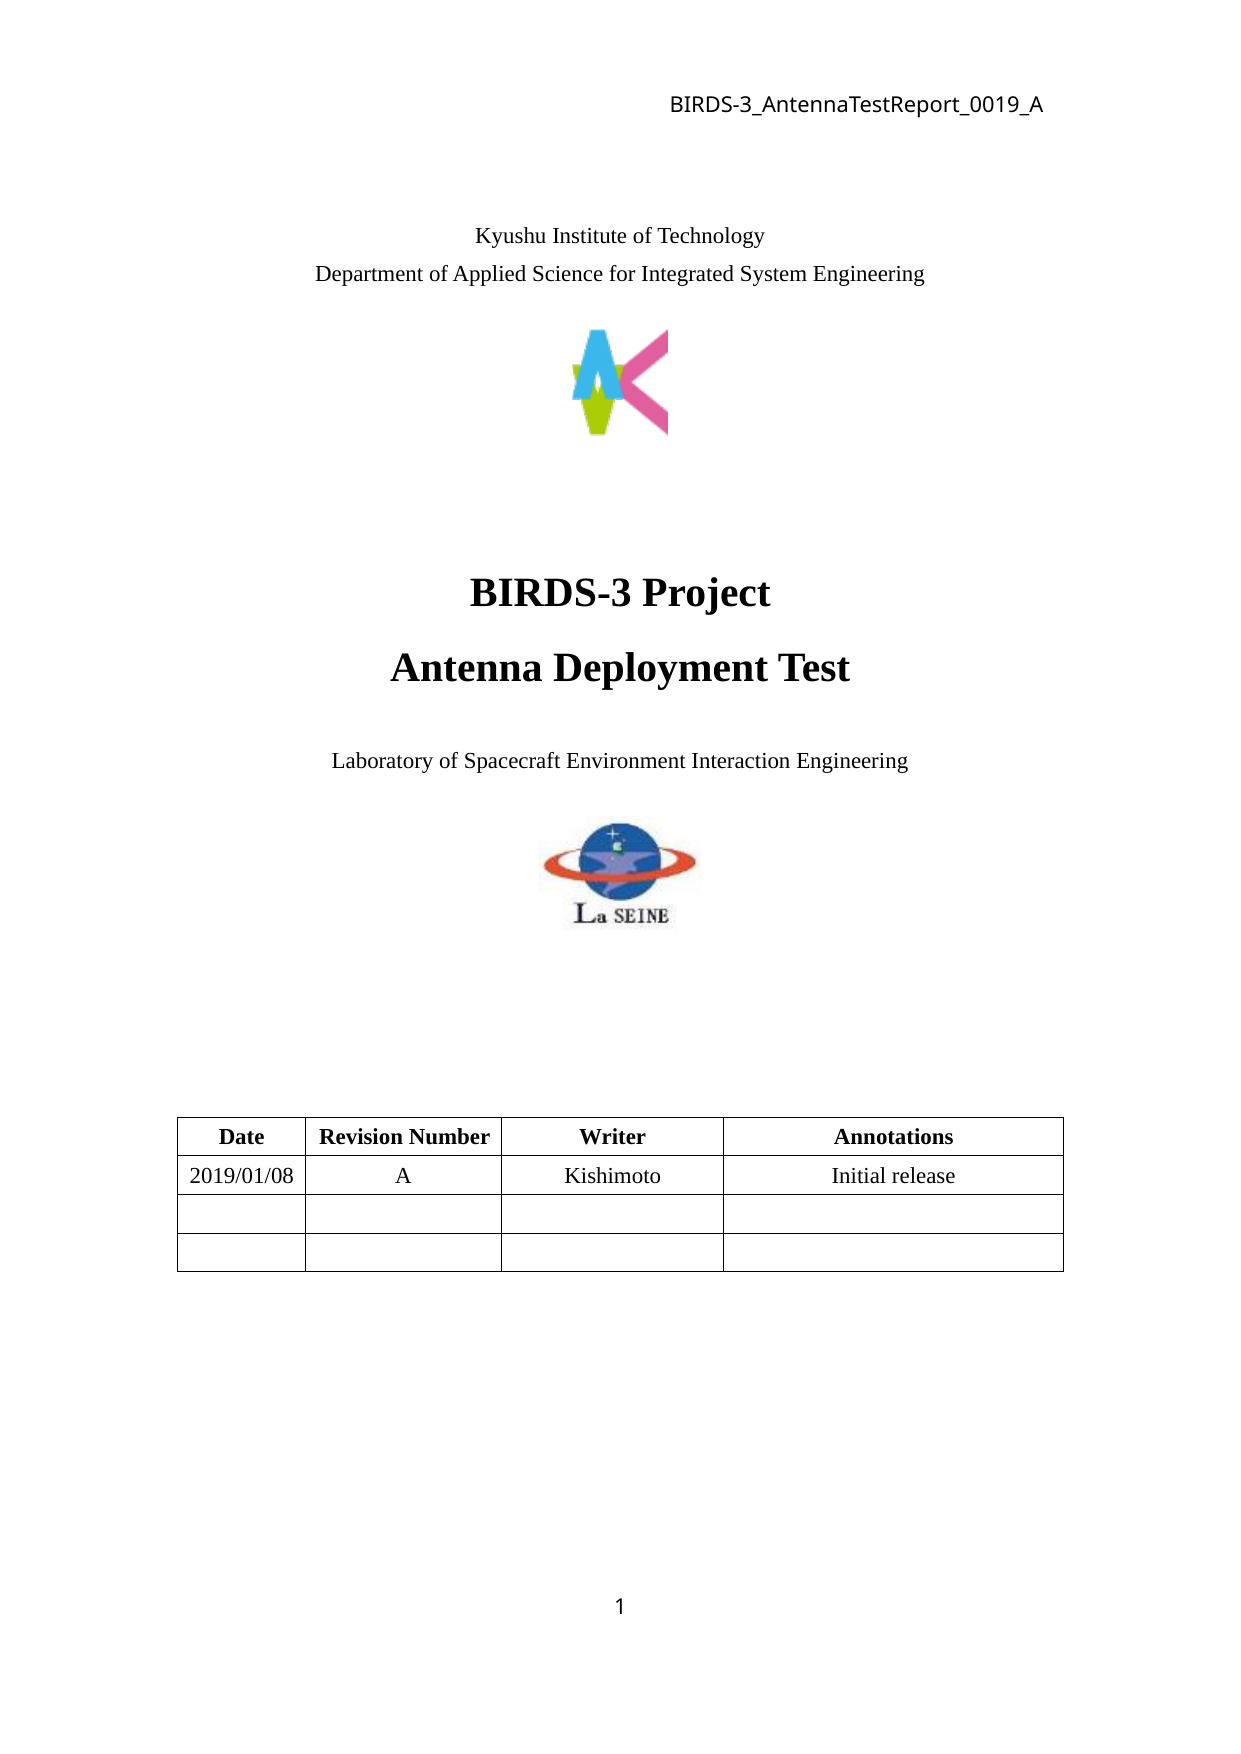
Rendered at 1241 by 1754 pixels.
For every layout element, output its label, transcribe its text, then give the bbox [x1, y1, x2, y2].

text Laboratory of Spacecraft Environment Interaction Engineering [177, 742, 1063, 779]
table_header Revision Number [306, 1118, 501, 1155]
table_cell A [306, 1156, 501, 1194]
text Department of Applied Science for Integrated System Engineering [177, 254, 1063, 292]
text BIRDS-3 Project [177, 554, 1063, 629]
table_cell [502, 1234, 723, 1271]
table_cell Kishimoto [502, 1156, 723, 1194]
table_cell [178, 1195, 305, 1232]
text Kyushu Institute of Technology [177, 217, 1063, 254]
table_cell [306, 1234, 501, 1271]
table_cell [502, 1195, 723, 1232]
table_header Date [178, 1118, 305, 1155]
table_header Annotations [724, 1118, 1063, 1155]
table_cell [178, 1234, 305, 1271]
table_cell 2019/01/08 [178, 1156, 305, 1194]
table_cell [724, 1234, 1063, 1271]
picture [572, 329, 668, 436]
table_cell [306, 1195, 501, 1232]
table_cell [724, 1195, 1063, 1232]
text Antenna Deployment Test [177, 629, 1063, 704]
picture [538, 816, 702, 931]
table_cell Initial release [724, 1156, 1063, 1194]
table_header Writer [502, 1118, 723, 1155]
